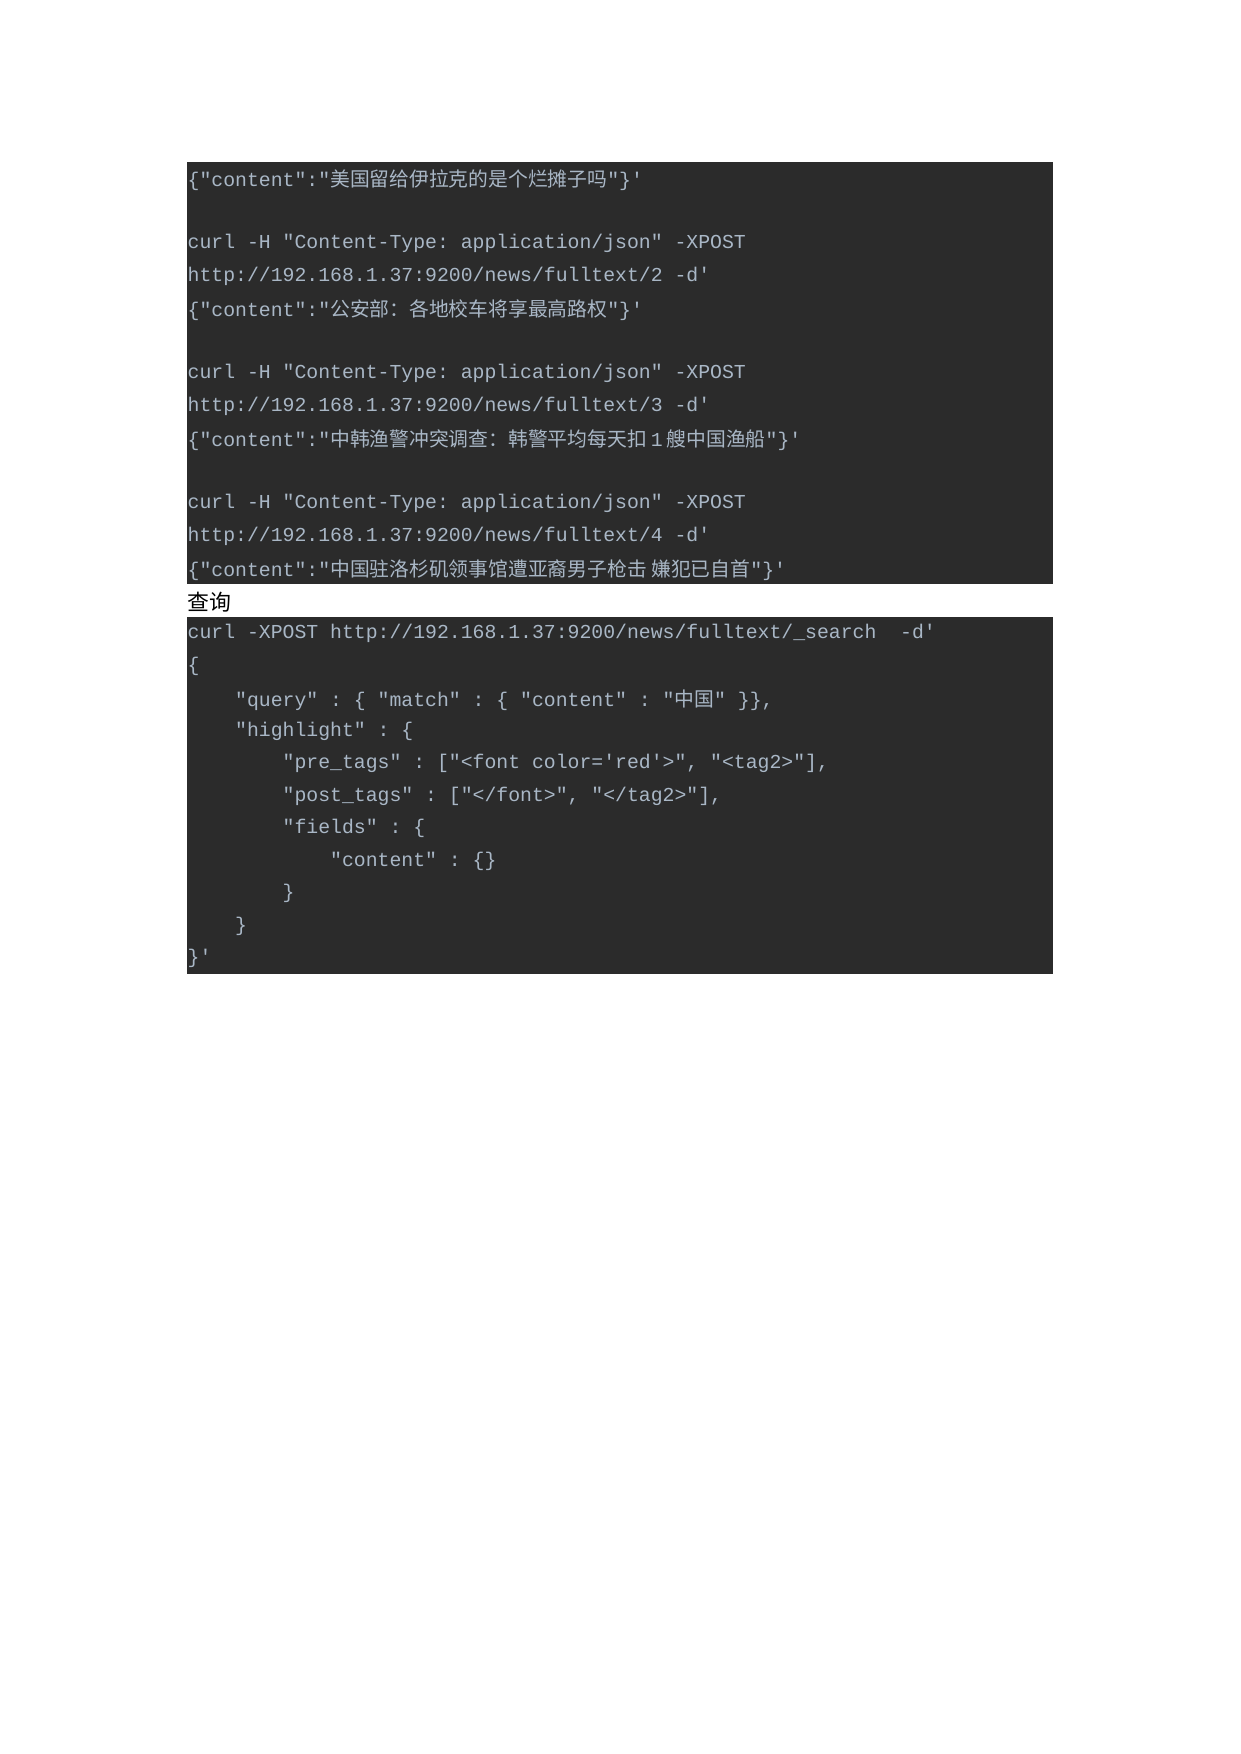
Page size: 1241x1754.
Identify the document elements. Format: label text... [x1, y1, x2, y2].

text 查询 [187, 584, 1053, 617]
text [187, 162, 1053, 584]
text curl -XPOST http://192.168.1.37:9200/news/fulltext/_search -d' { "query" : { "match" : { "content" : "中国" }}, "highlight" : { "pre_tags" : ["<font color='red'>", "<tag2>"], "post_tags" : ["</font>", "</tag2>"], "fields" : { "content" : {} } } }' [187, 617, 1053, 974]
